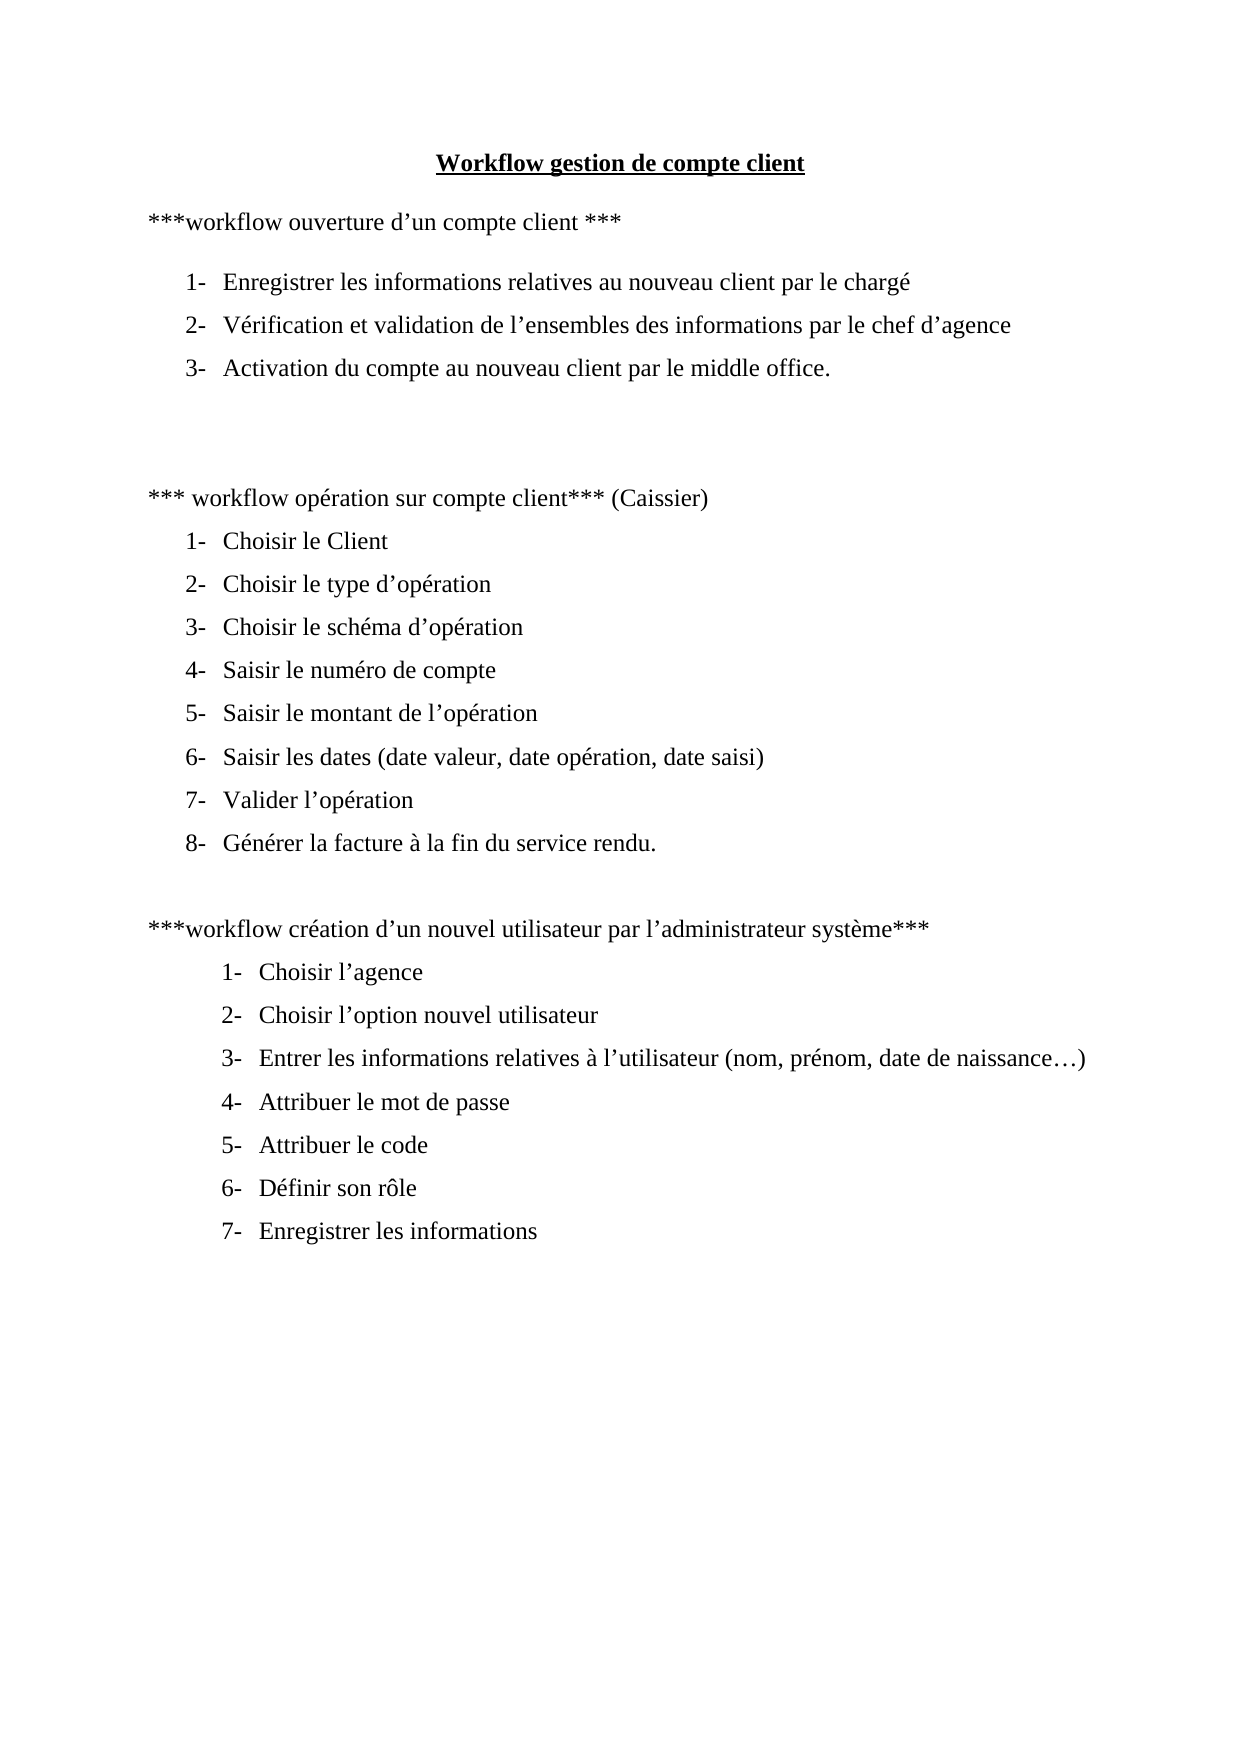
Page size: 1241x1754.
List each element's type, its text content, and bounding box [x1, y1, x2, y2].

list Définir son rôle [221, 1173, 1093, 1202]
list Attribuer le mot de passe [221, 1087, 1093, 1115]
list Choisir le Client [185, 526, 1093, 555]
list Choisir l’option nouvel utilisateur [221, 1000, 1093, 1029]
list Enregistrer les informations relatives au nouveau client par le chargé [185, 267, 1093, 296]
list *** workflow opération sur compte client*** (Caissier) [148, 483, 1093, 512]
text Workflow gestion de compte client [148, 148, 1093, 176]
list Entrer les informations relatives à l’utilisateur (nom, prénom, date de naissance…) [221, 1043, 1093, 1072]
list Choisir l’agence [221, 957, 1093, 986]
list Saisir les dates (date valeur, date opération, date saisi) [185, 742, 1093, 770]
text ***workflow ouverture d’un compte client *** [148, 207, 1093, 236]
list Enregistrer les informations [221, 1216, 1093, 1245]
list Choisir le type d’opération [185, 569, 1093, 598]
list Saisir le montant de l’opération [185, 698, 1093, 727]
list Attribuer le code [221, 1130, 1093, 1158]
list Saisir le numéro de compte [185, 655, 1093, 684]
list ***workflow création d’un nouvel utilisateur par l’administrateur système*** [148, 914, 1093, 943]
list Vérification et validation de l’ensembles des informations par le chef d’agence [185, 310, 1093, 339]
list Générer la facture à la fin du service rendu. [185, 828, 1093, 857]
list Valider l’opération [185, 785, 1093, 813]
list Activation du compte au nouveau client par le middle office. [185, 353, 1093, 382]
list Choisir le schéma d’opération [185, 612, 1093, 641]
